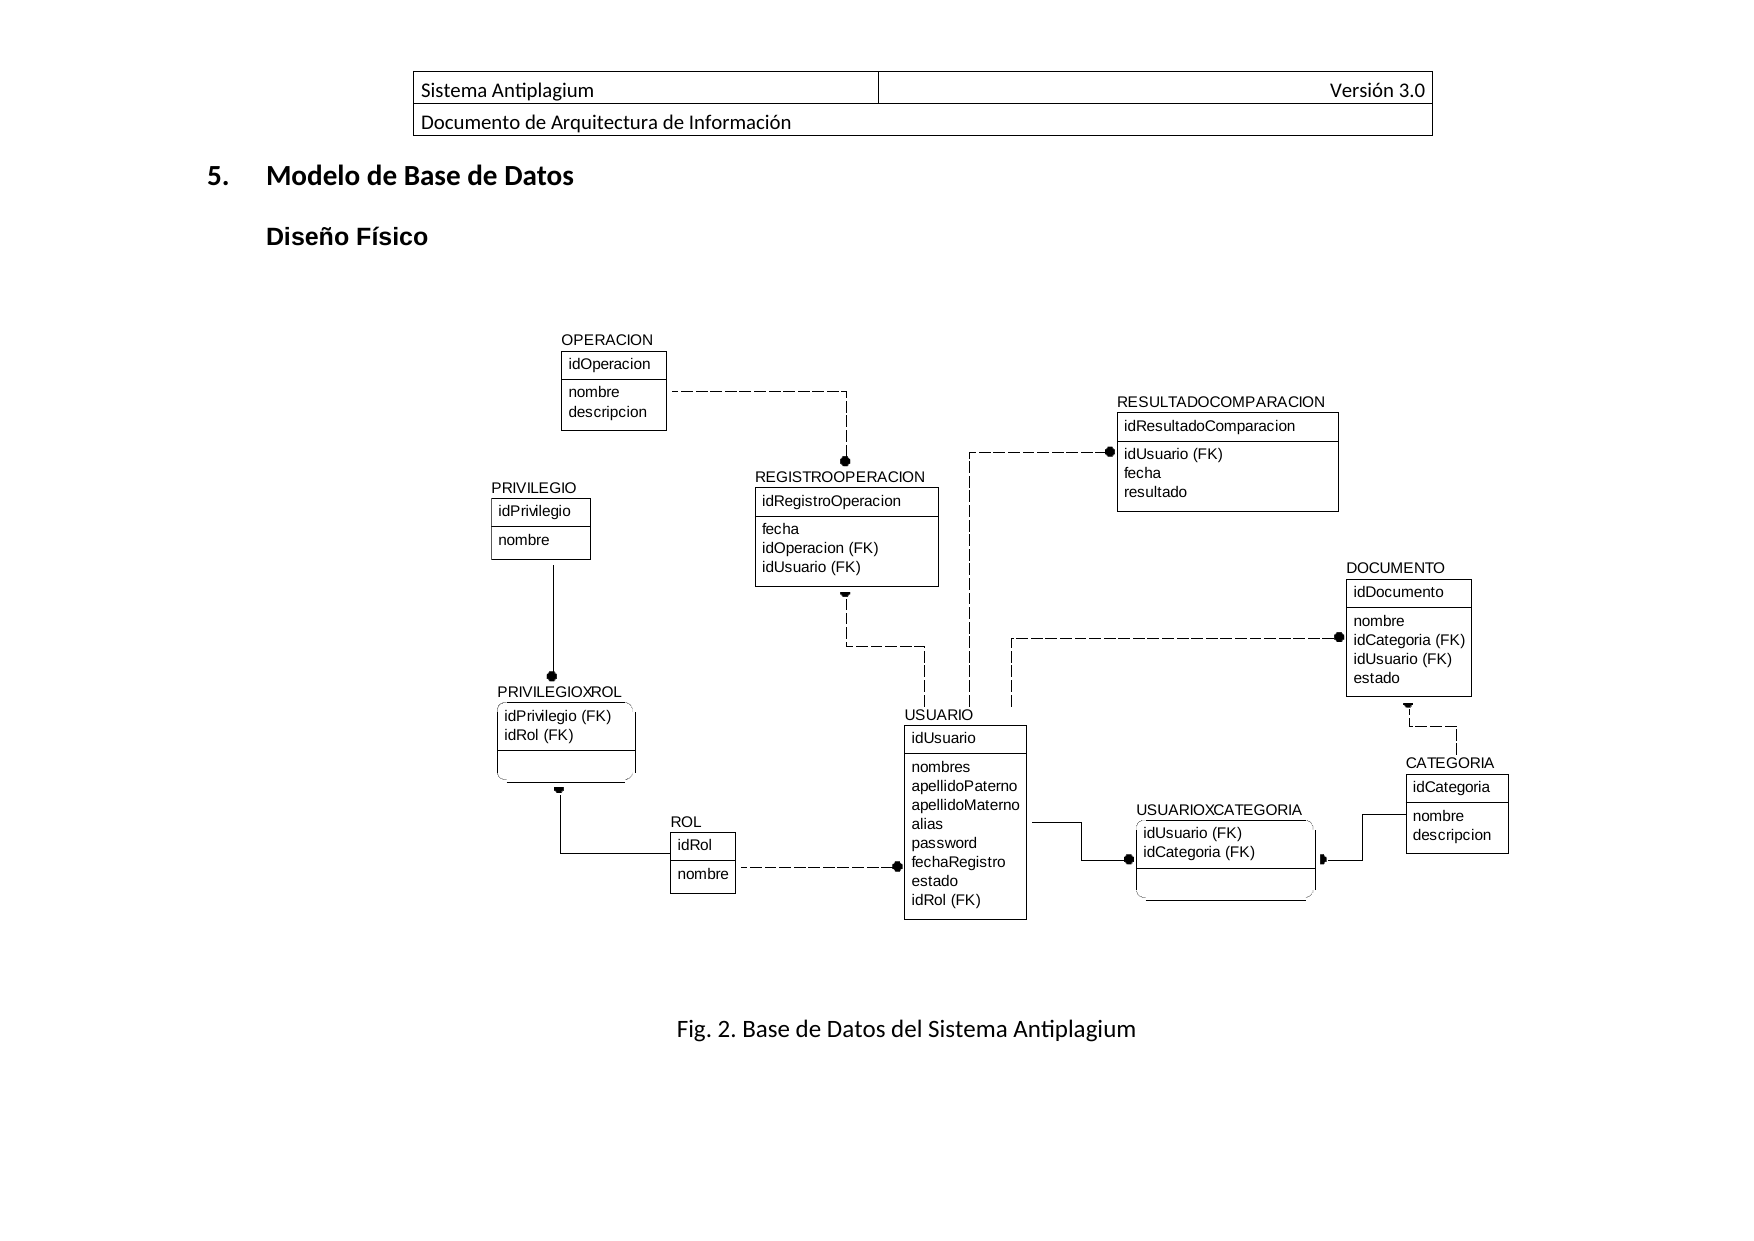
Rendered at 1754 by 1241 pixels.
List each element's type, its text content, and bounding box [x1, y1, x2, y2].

text Fig. 2. Base de Datos del Sistema Antiplagium [207, 1013, 1606, 1044]
text Diseño Físico [207, 222, 1606, 251]
subtitle Modelo de Base de Datos [207, 157, 1606, 193]
